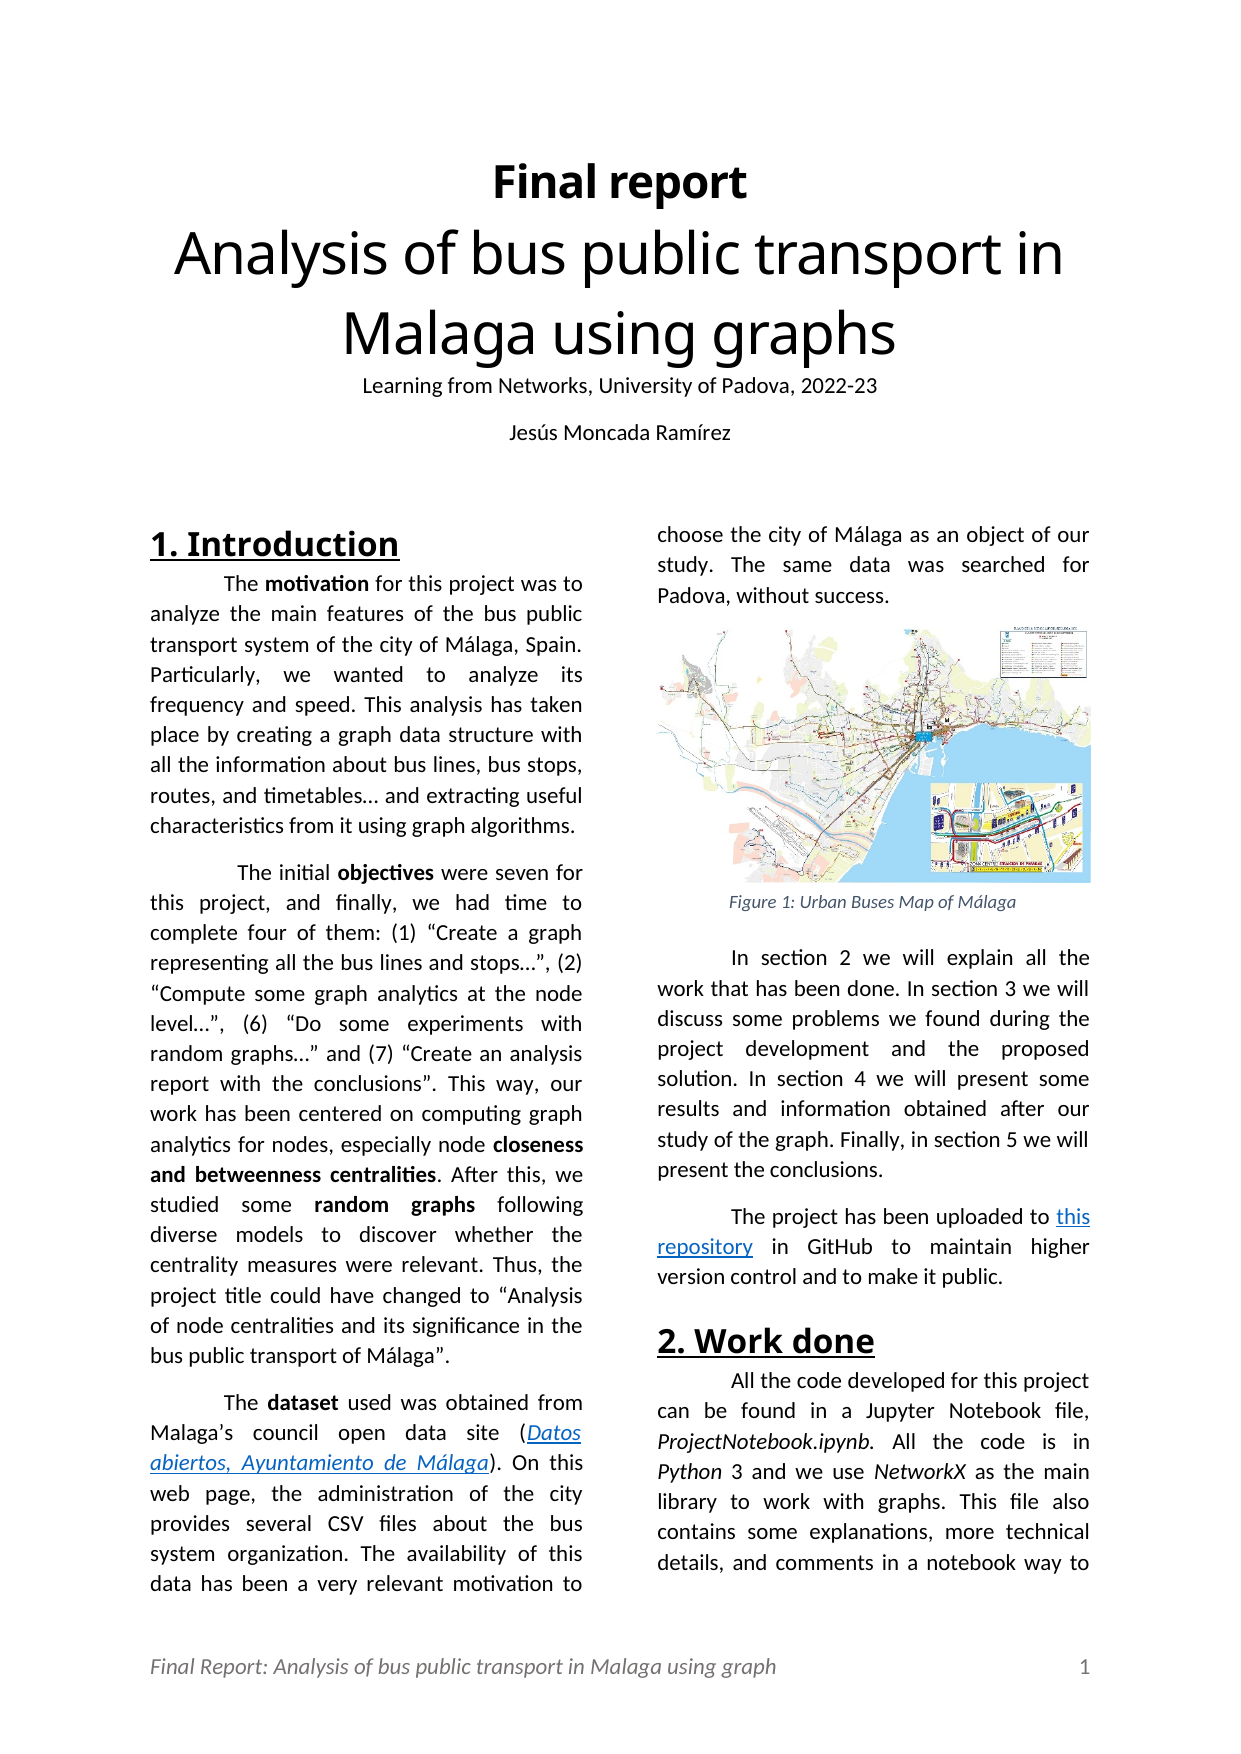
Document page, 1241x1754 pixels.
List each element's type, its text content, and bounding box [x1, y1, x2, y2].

text The dataset used was obtained from Malaga’s council open data site (Datos abiertos, Ayuntamiento de Málaga). On this web page, the administration of the city provides several CSV files about the bus system organization. The availability of this data has been a very relevant motivation to choose the city of Málaga as an object of our study. The same data was searched for Padova, without success. [150, 1388, 583, 1597]
subtitle 2. Work done [657, 1317, 1090, 1363]
text The dataset used was obtained from Malaga’s council open data site (Datos abiertos, Ayuntamiento de Málaga). On this web page, the administration of the city provides several CSV files about the bus system organization. The availability of this data has been a very relevant motivation to choose the city of Málaga as an object of our study. The same data was searched for Padova, without success. [657, 520, 1090, 609]
text The project has been uploaded to this repository in GitHub to maintain higher version control and to make it public. [657, 1202, 1090, 1290]
text Learning from Networks, University of Padova, 2022-23 [150, 371, 1090, 399]
text In section 2 we will explain all the work that has been done. In section 3 we will discuss some problems we found during the project development and the proposed solution. In section 4 we will present some results and information obtained after our study of the graph. Finally, in section 5 we will present the conclusions. [657, 943, 1090, 1183]
title Analysis of bus public transport in Malaga using graphs [150, 212, 1090, 371]
title Final report [150, 150, 1090, 212]
text Jesús Moncada Ramírez [150, 418, 1090, 446]
subtitle 1. Introduction [150, 520, 583, 566]
picture [656, 627, 1091, 883]
text The initial objectives were seven for this project, and finally, we had time to complete four of them: (1) “Create a graph representing all the bus lines and stops…”, (2) “Compute some graph analytics at the node level…”, (6) “Do some experiments with random graphs…” and (7) “Create an analysis report with the conclusions”. This way, our work has been centered on computing graph analytics for nodes, especially node closeness and betweenness centralities. After this, we studied some random graphs following diverse models to discover whether the centrality measures were relevant. Thus, the project title could have changed to “Analysis of node centralities and its significance in the bus public transport of Málaga”. [150, 858, 583, 1369]
text The motivation for this project was to analyze the main features of the bus public transport system of the city of Málaga, Spain. Particularly, we wanted to analyze its frequency and speed. This analysis has taken place by creating a graph data structure with all the information about bus lines, bus stops, routes, and timetables… and extracting useful characteristics from it using graph algorithms. [150, 569, 583, 839]
